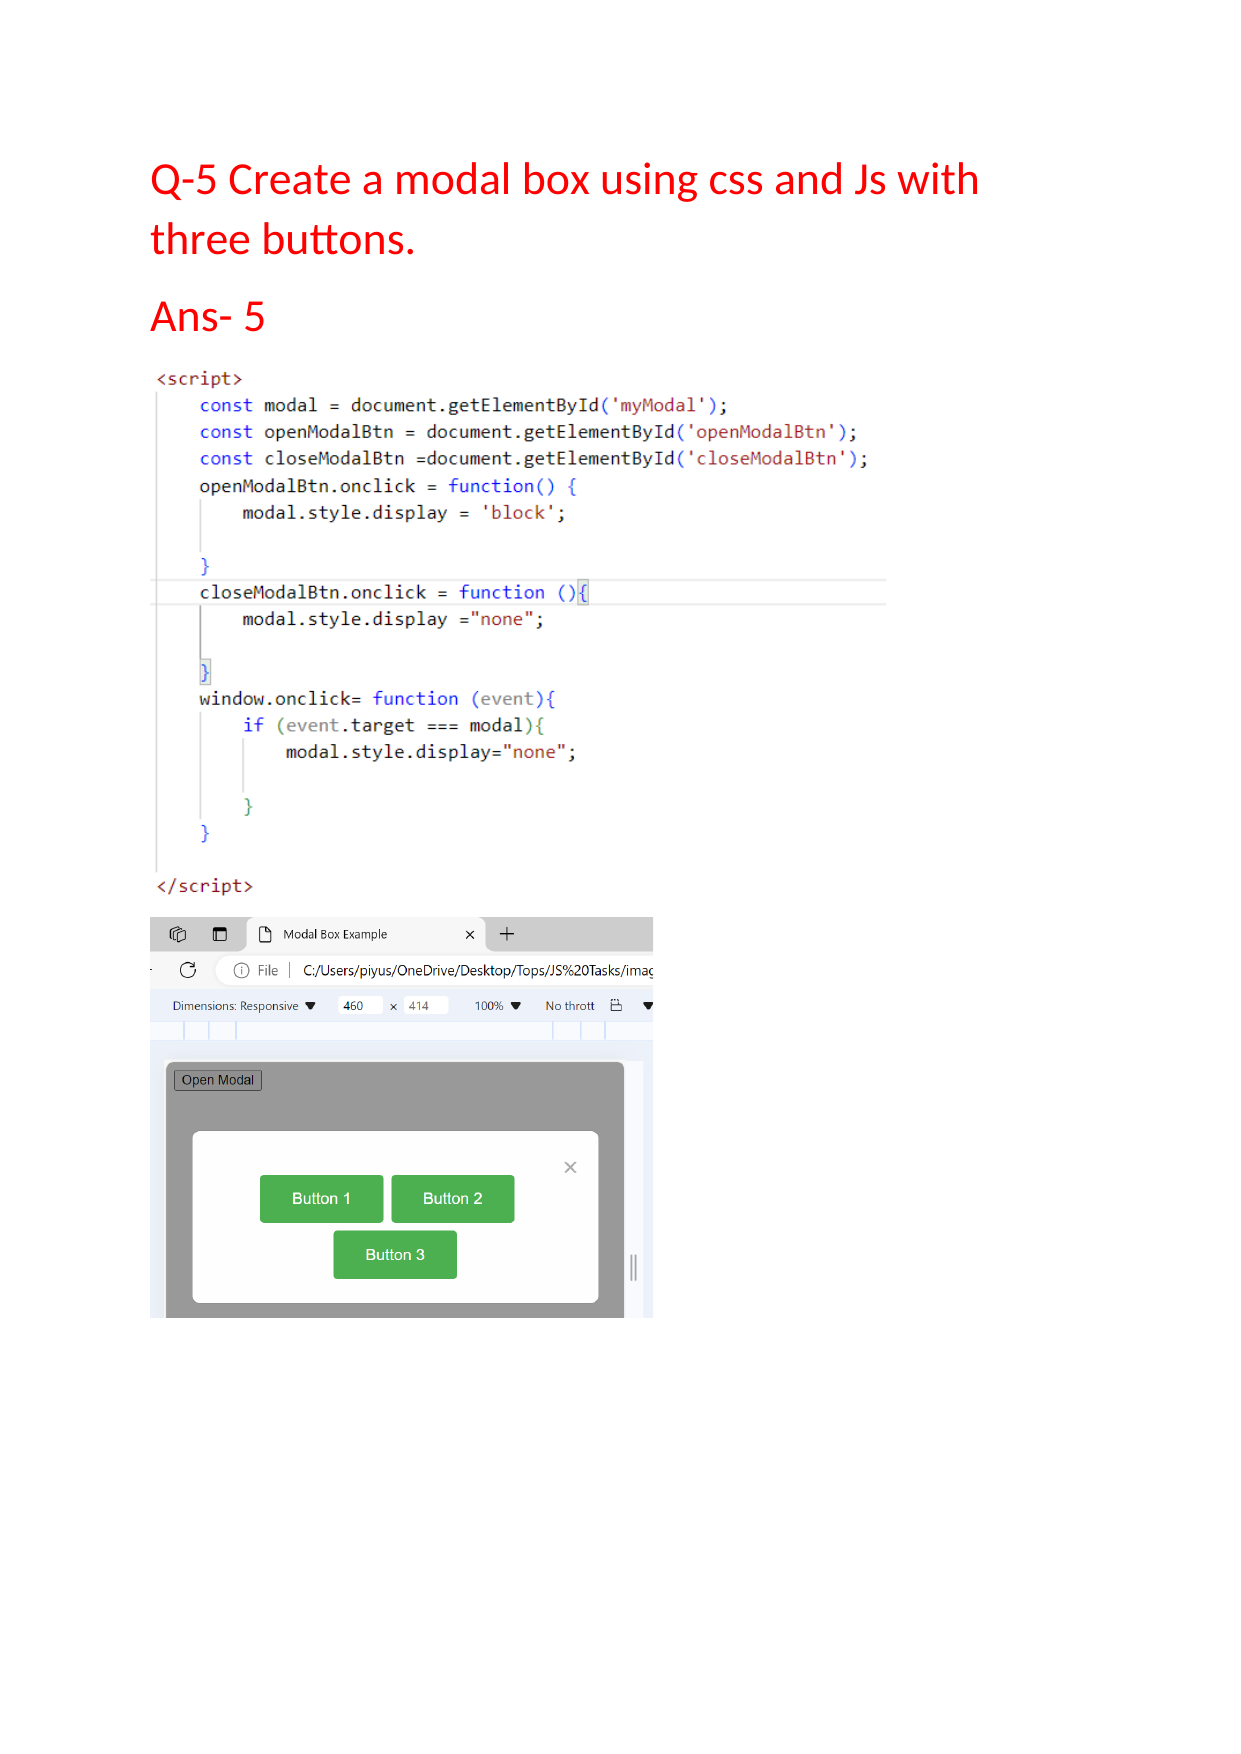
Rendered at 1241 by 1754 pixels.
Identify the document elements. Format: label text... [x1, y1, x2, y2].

text Ans- 5 [150, 287, 1090, 343]
picture [150, 917, 654, 1318]
text Q-5 Create a modal box using css and Js with three buttons. [150, 150, 1090, 266]
picture [150, 364, 887, 899]
